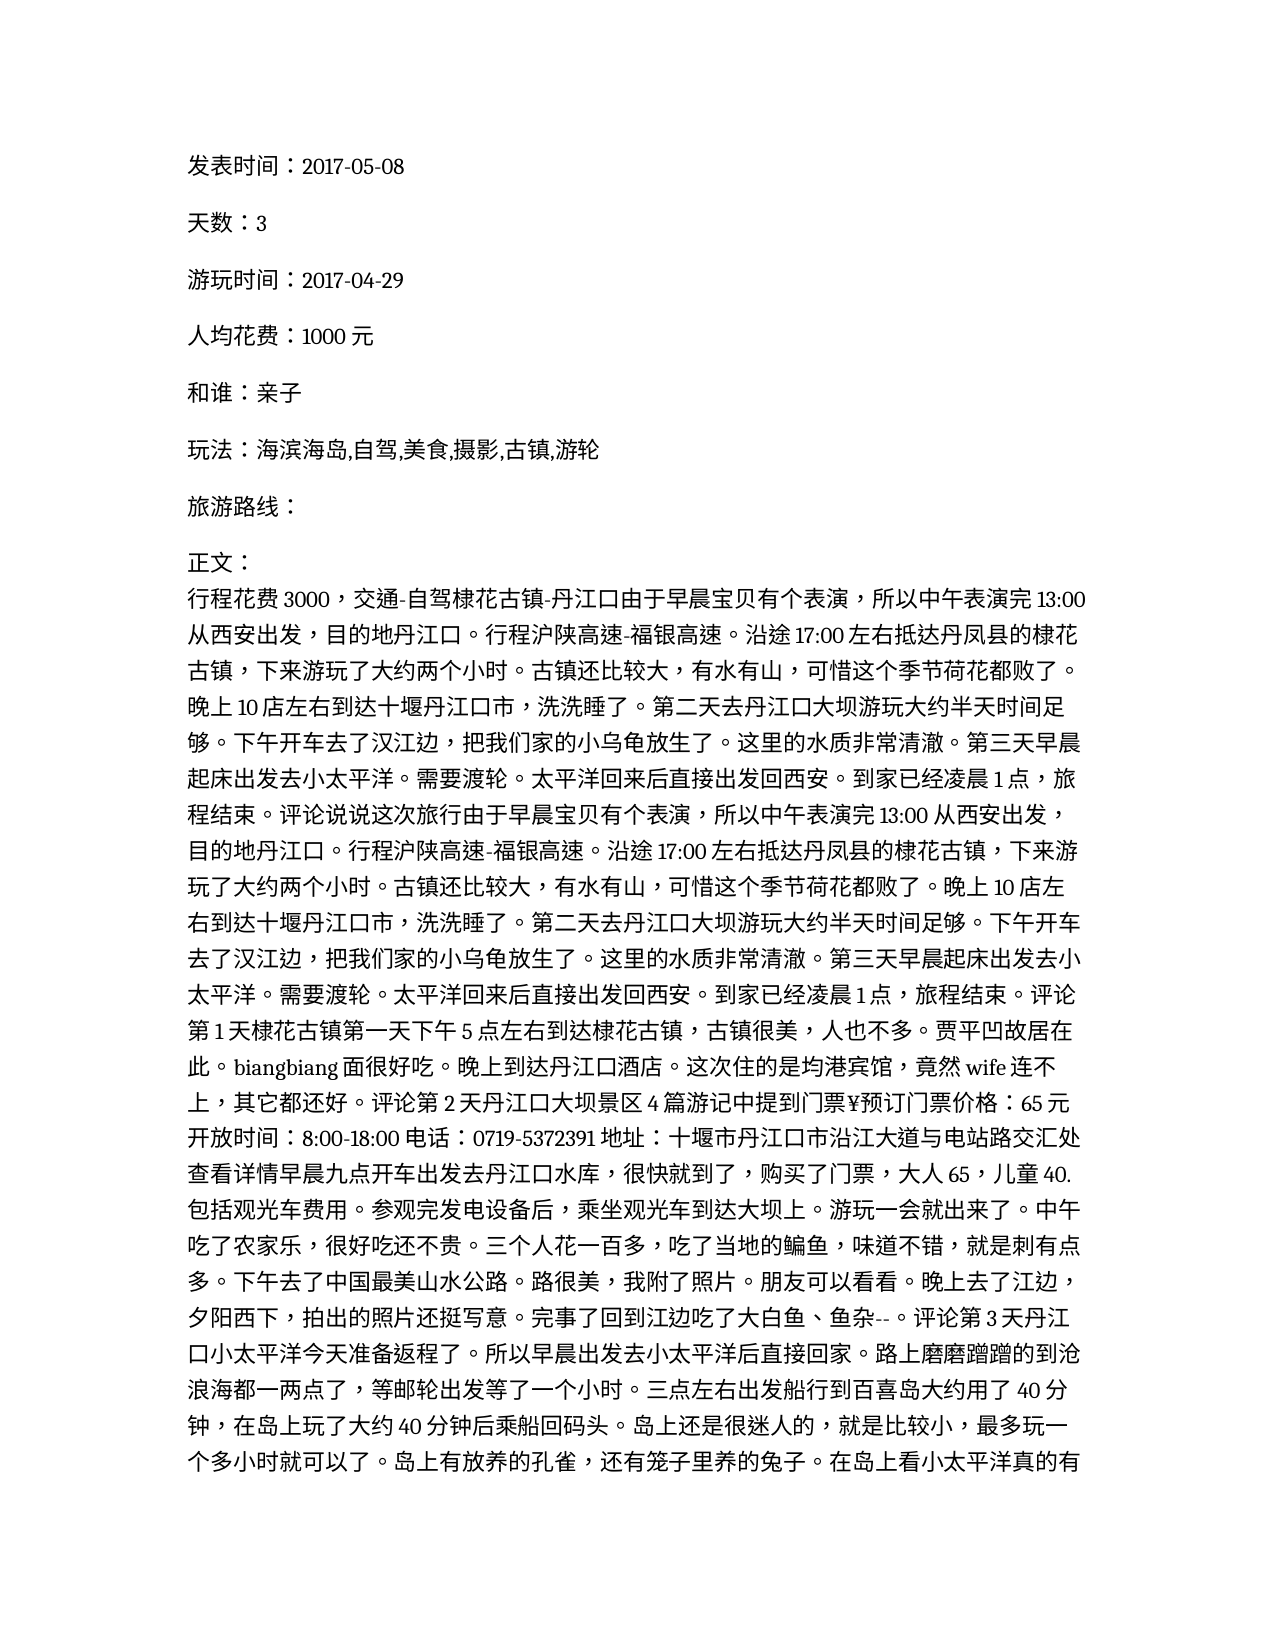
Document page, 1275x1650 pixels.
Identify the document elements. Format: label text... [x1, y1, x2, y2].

text 旅游路线： [187, 491, 1087, 522]
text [187, 547, 1087, 1477]
text 发表时间：2017-05-08 [187, 150, 1087, 181]
text 玩法：海滨海岛,自驾,美食,摄影,古镇,游轮 [187, 434, 1087, 465]
text 游玩时间：2017-04-29 [187, 263, 1087, 295]
text 和谁：亲子 [187, 377, 1087, 408]
text 天数：3 [187, 207, 1087, 238]
text 人均花费：1000 元 [187, 320, 1087, 352]
